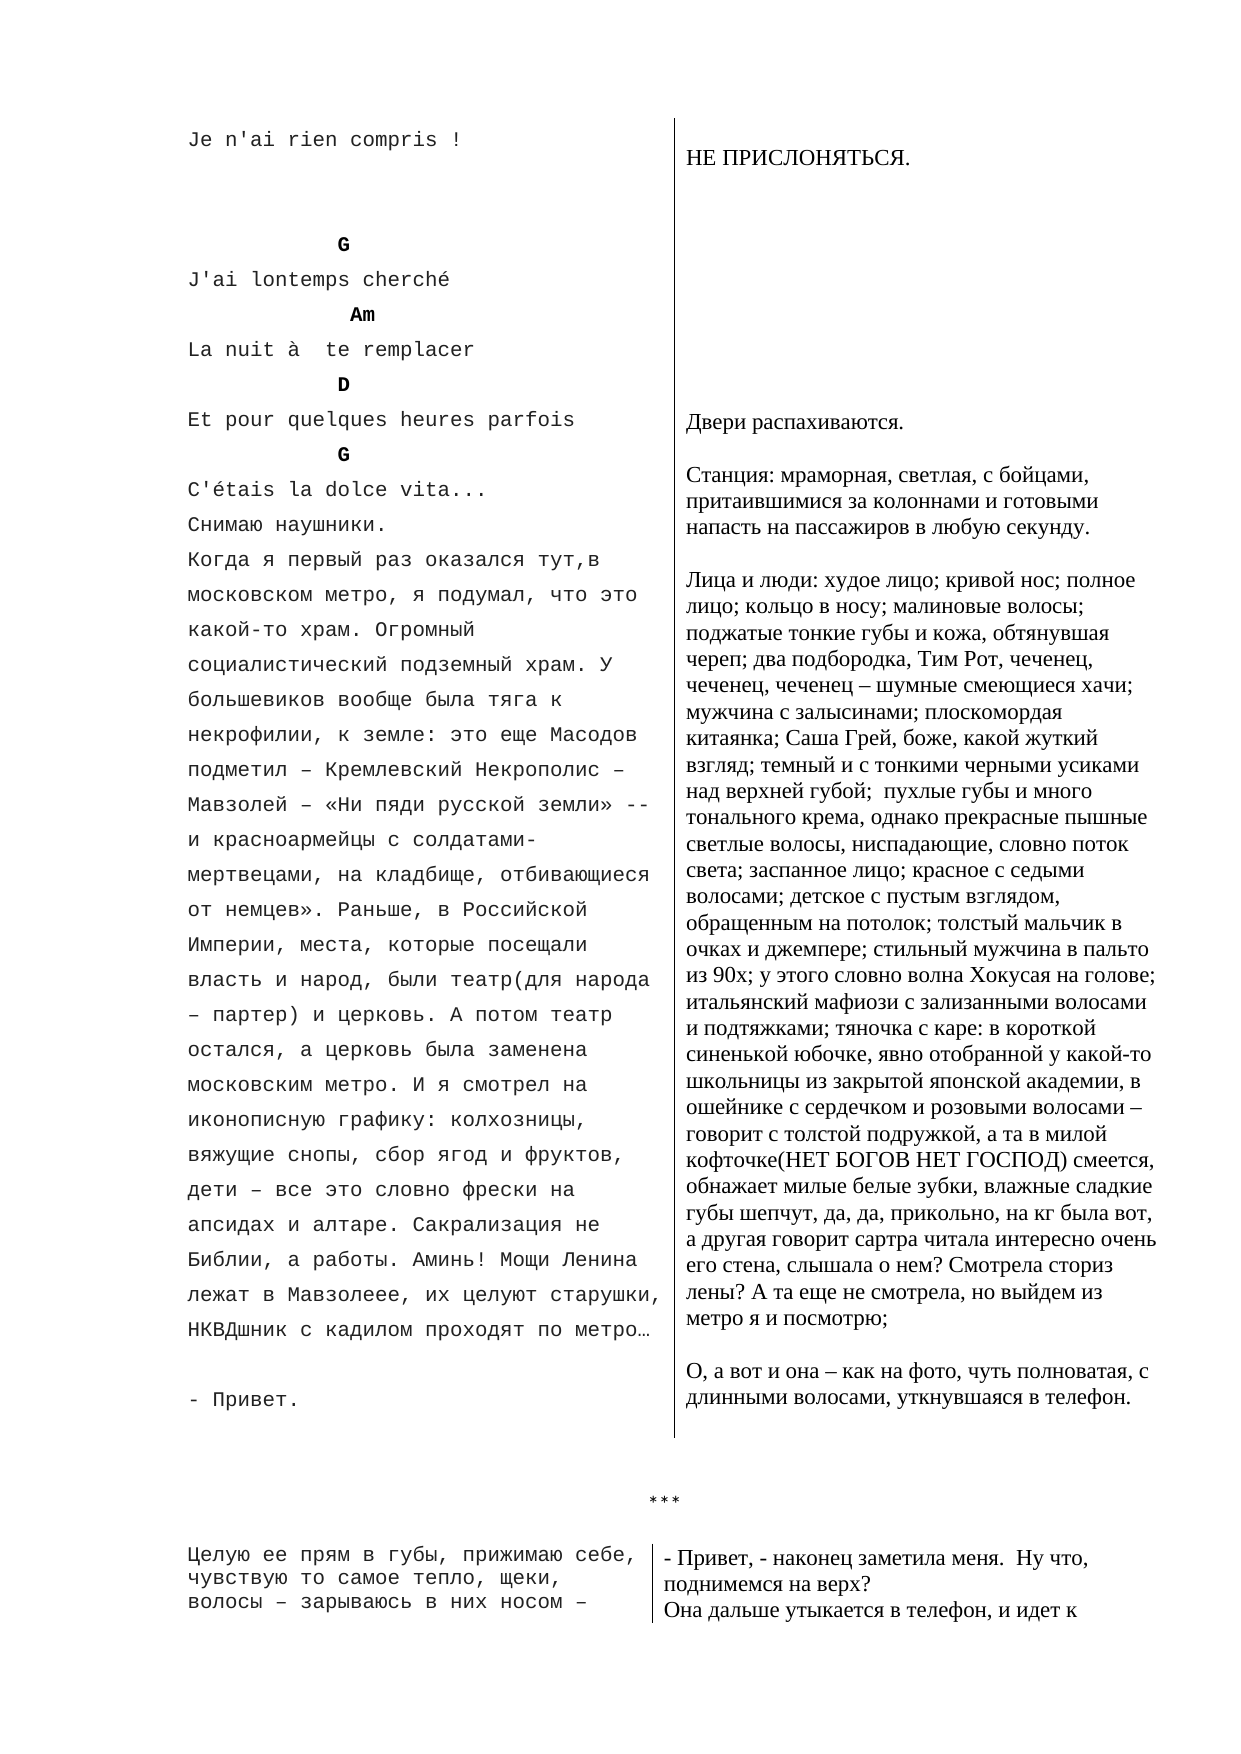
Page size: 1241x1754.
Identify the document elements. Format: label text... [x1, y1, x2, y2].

text *** [177, 1491, 1152, 1518]
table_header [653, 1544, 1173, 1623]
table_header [675, 118, 1173, 1437]
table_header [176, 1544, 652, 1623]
